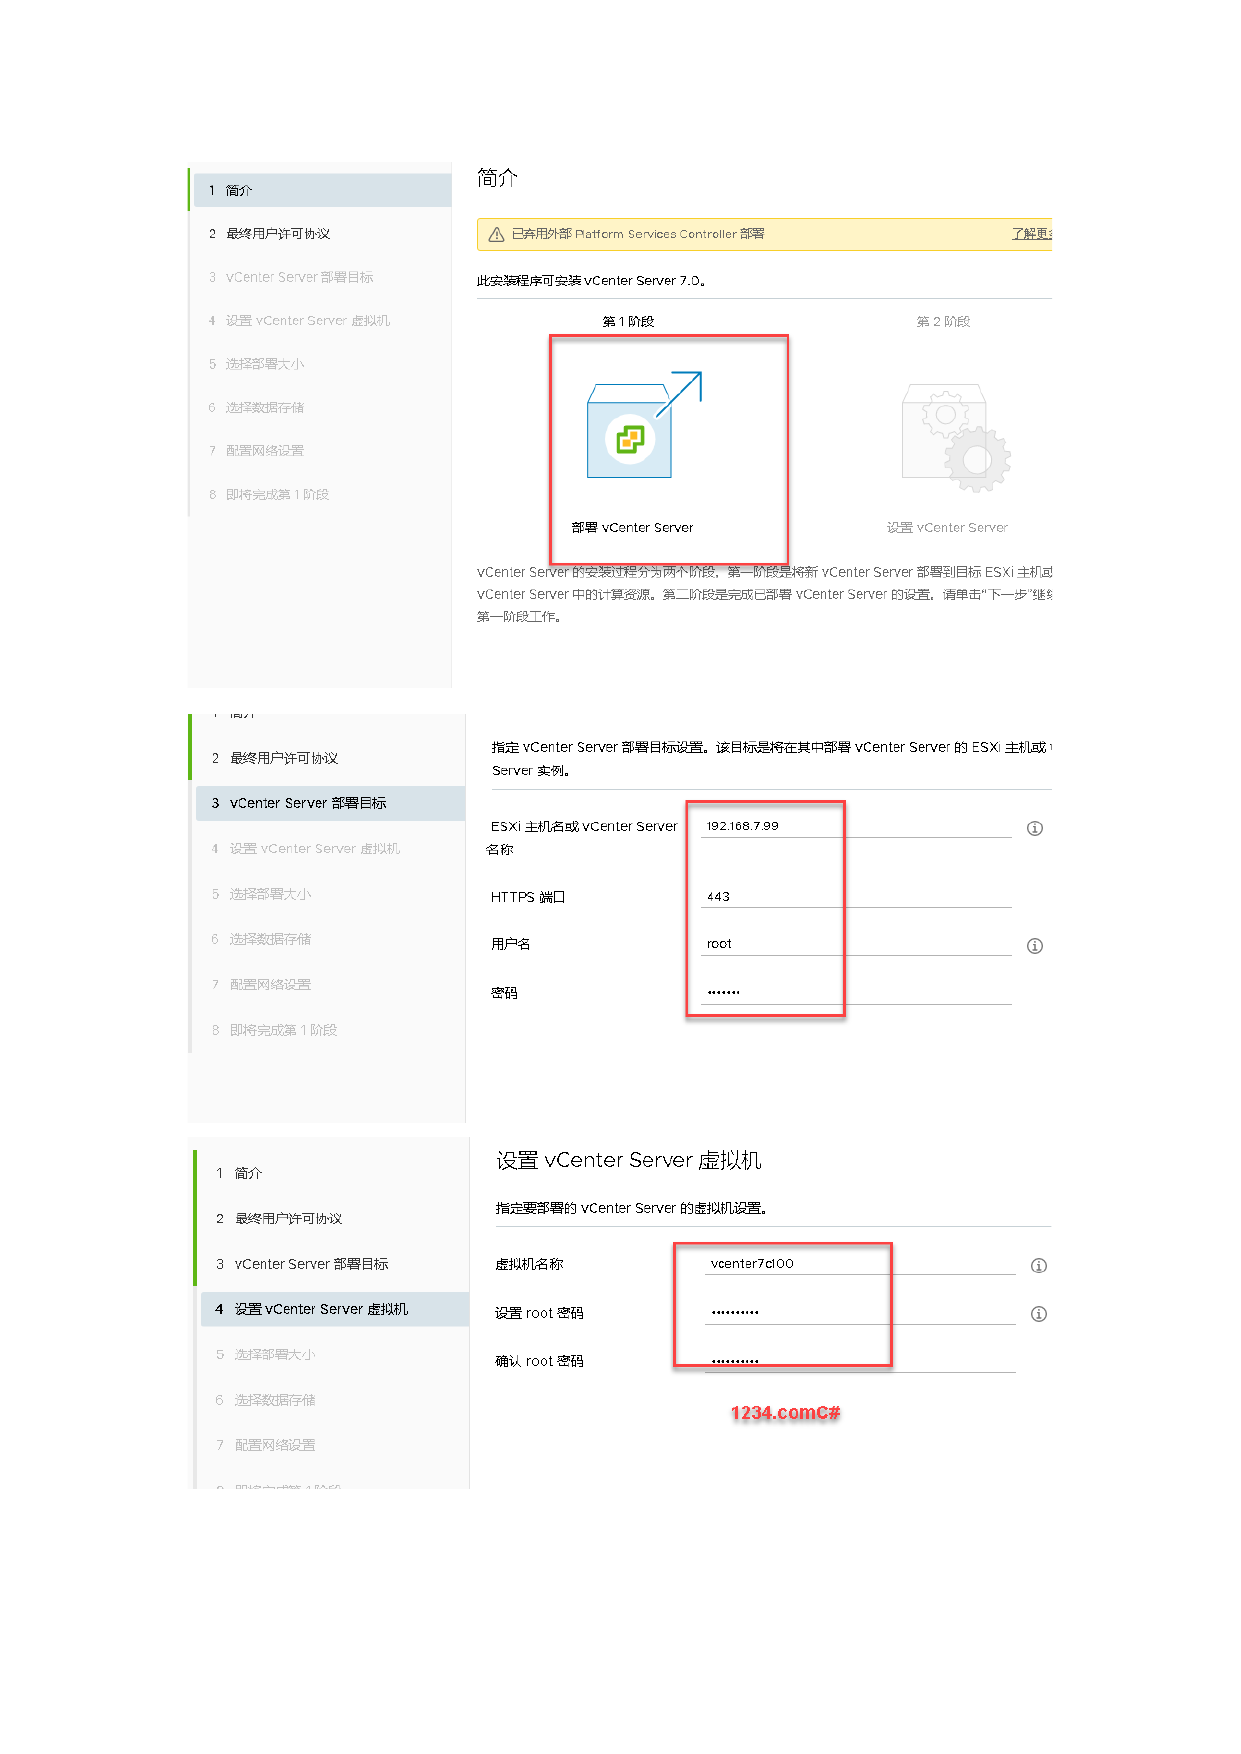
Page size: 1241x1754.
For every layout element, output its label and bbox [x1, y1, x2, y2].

picture [187, 1137, 1052, 1489]
picture [187, 714, 1052, 1123]
picture [187, 162, 1053, 688]
